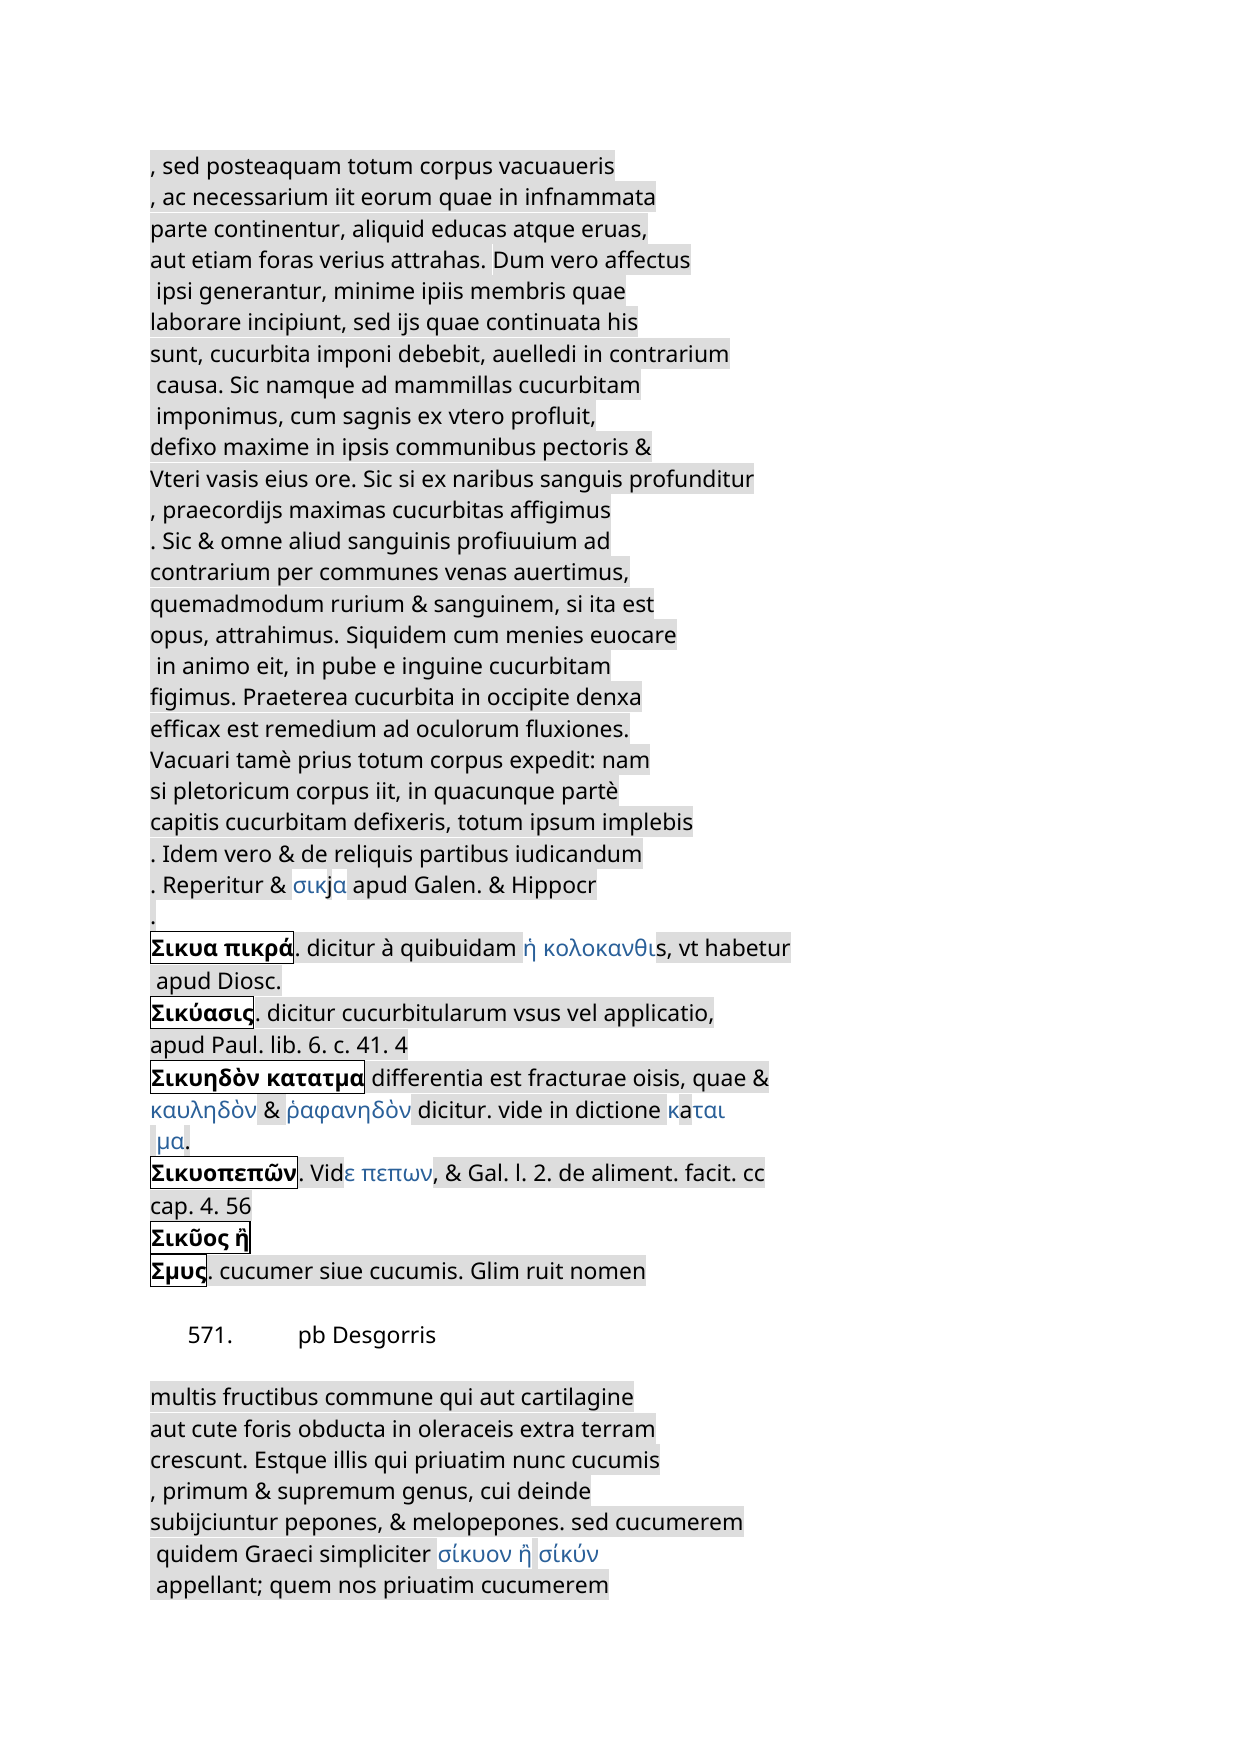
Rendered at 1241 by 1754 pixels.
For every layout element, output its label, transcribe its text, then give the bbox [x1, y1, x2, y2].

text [150, 1350, 1090, 1600]
text pb Desgorris [187, 1319, 1090, 1350]
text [150, 150, 1090, 1319]
